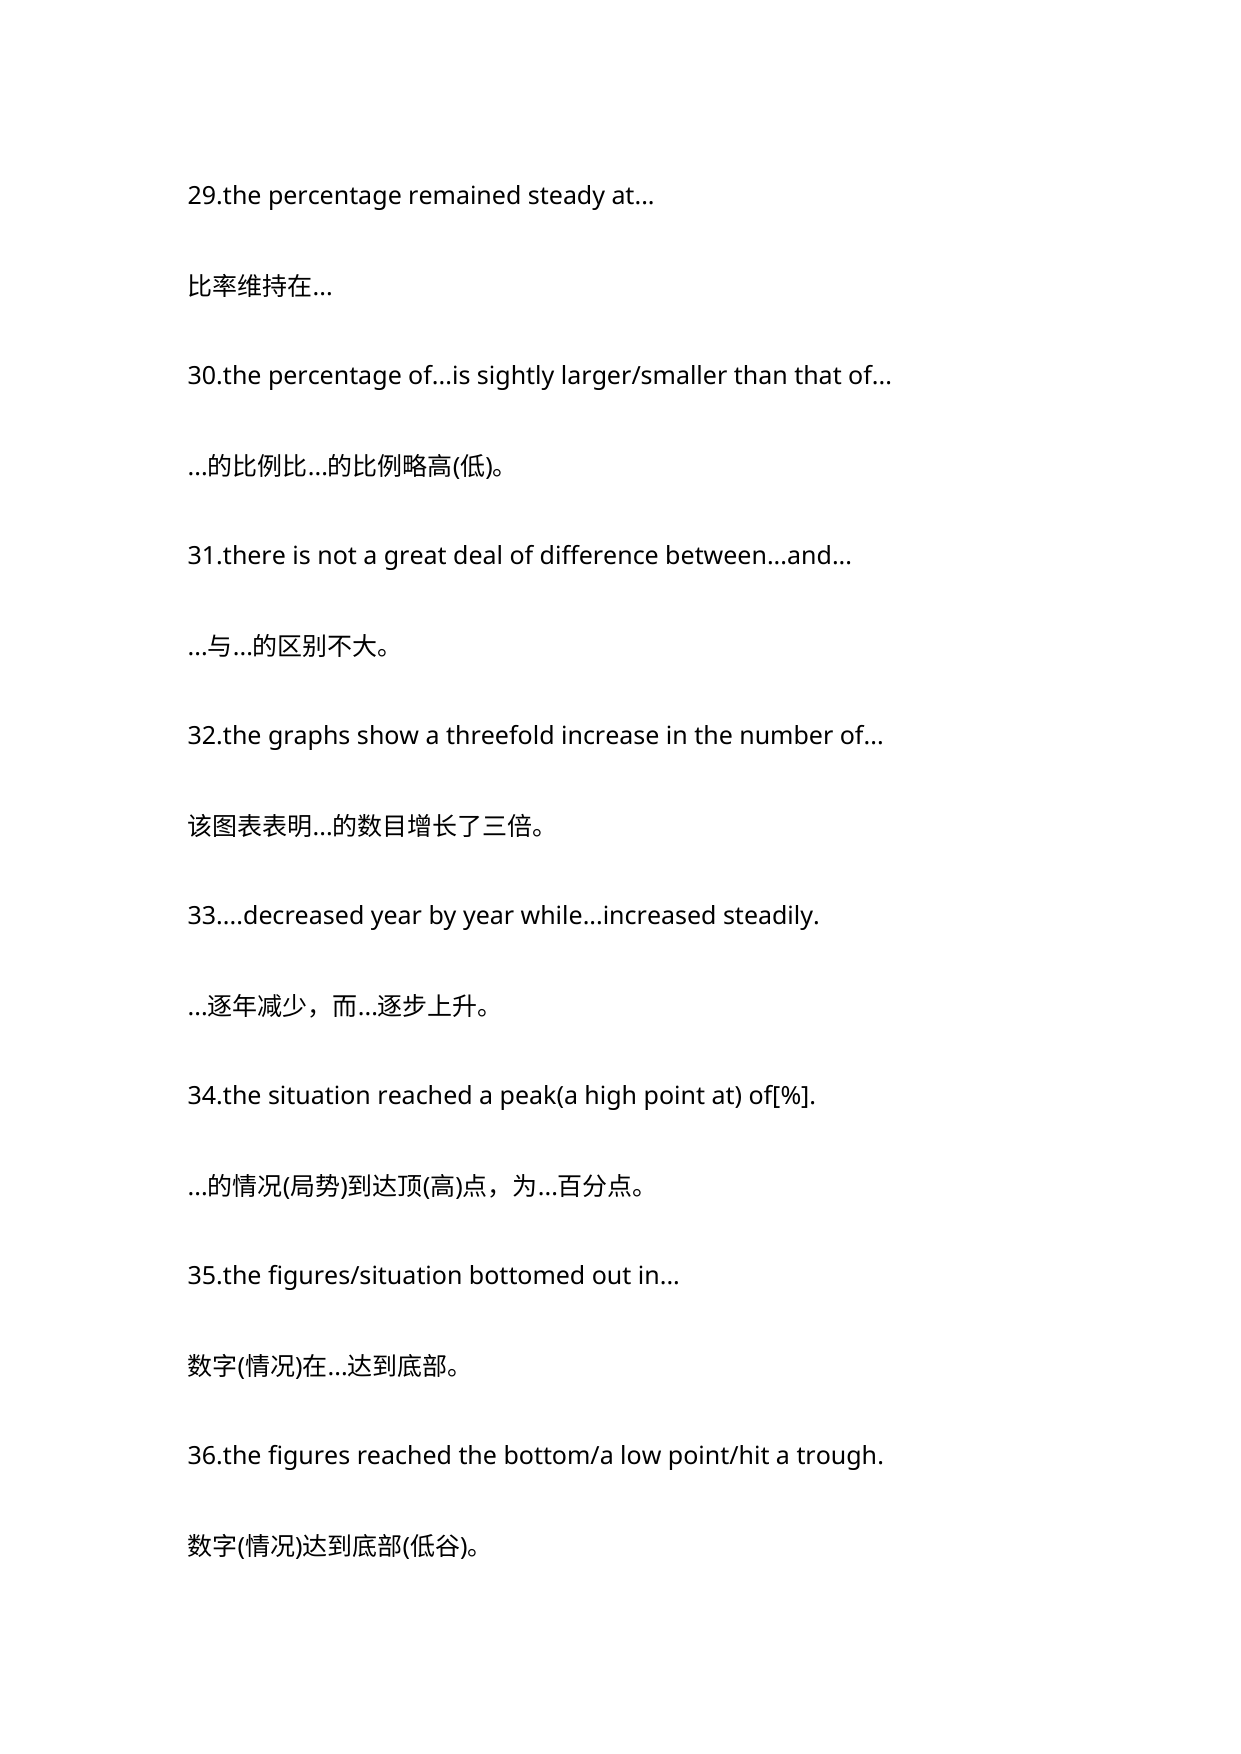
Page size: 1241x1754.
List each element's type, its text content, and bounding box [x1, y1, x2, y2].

text 30.the percentage of...is sightly larger/smaller than that of... [187, 342, 1053, 407]
text ...逐年减少，而...逐步上升。 [187, 972, 1053, 1037]
text 数字(情况)在...达到底部。 [187, 1332, 1053, 1397]
text 33....decreased year by year while...increased steadily. [187, 882, 1053, 947]
text ...的比例比...的比例略高(低)。 [187, 432, 1053, 497]
text 数字(情况)达到底部(低谷)。 [187, 1512, 1053, 1577]
text 比率维持在... [187, 252, 1053, 317]
text 36.the figures reached the bottom/a low point/hit a trough. [187, 1422, 1053, 1487]
text 35.the figures/situation bottomed out in... [187, 1242, 1053, 1307]
text ...的情况(局势)到达顶(高)点，为...百分点。 [187, 1152, 1053, 1217]
text 34.the situation reached a peak(a high point at) of[%]. [187, 1062, 1053, 1127]
text 该图表表明...的数目增长了三倍。 [187, 792, 1053, 857]
text 29.the percentage remained steady at... [187, 162, 1053, 227]
text 32.the graphs show a threefold increase in the number of... [187, 702, 1053, 767]
text ...与...的区别不大。 [187, 612, 1053, 677]
text 31.there is not a great deal of difference between...and... [187, 522, 1053, 587]
